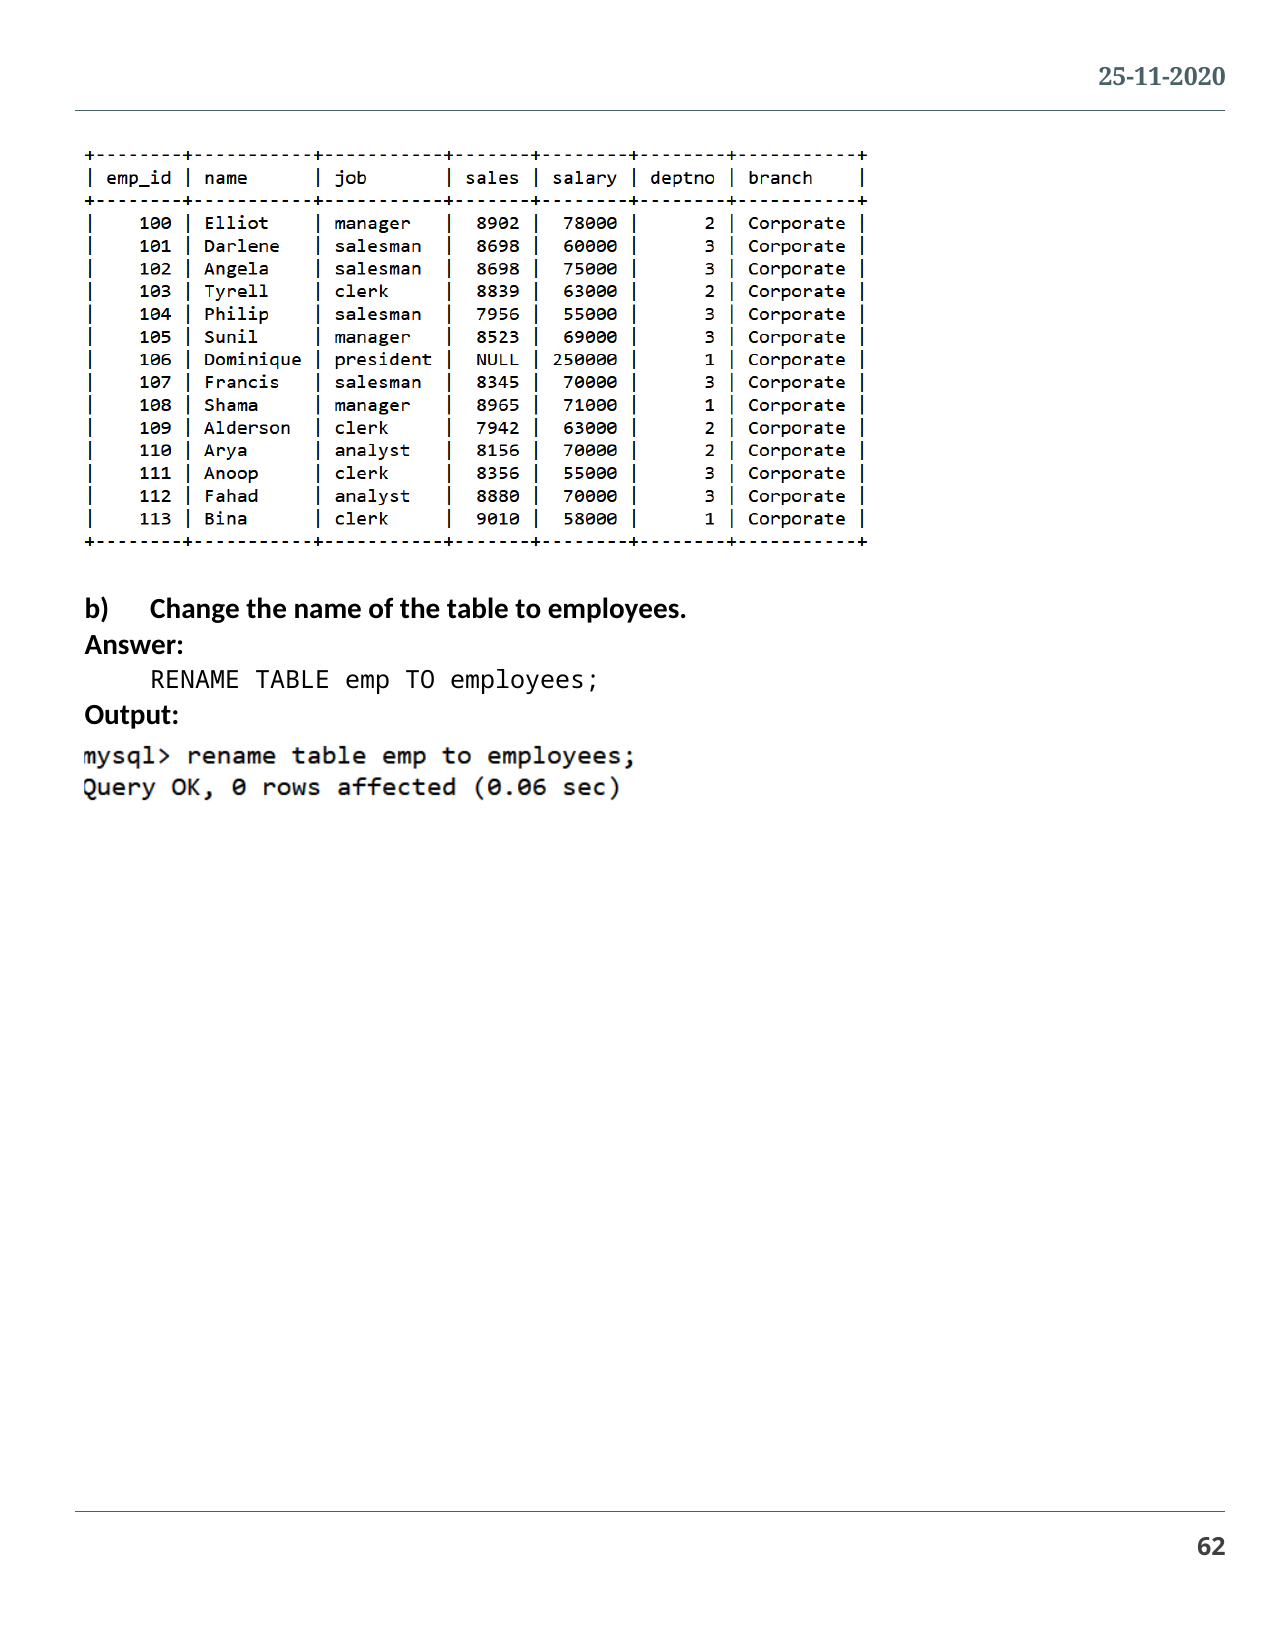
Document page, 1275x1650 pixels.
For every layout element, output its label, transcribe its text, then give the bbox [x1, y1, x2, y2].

text Output: [84, 696, 1225, 731]
text Answer: [84, 626, 1225, 661]
list Change the name of the table to employees. [84, 590, 1225, 626]
text RENAME TABLE emp TO employees; [84, 661, 1225, 696]
